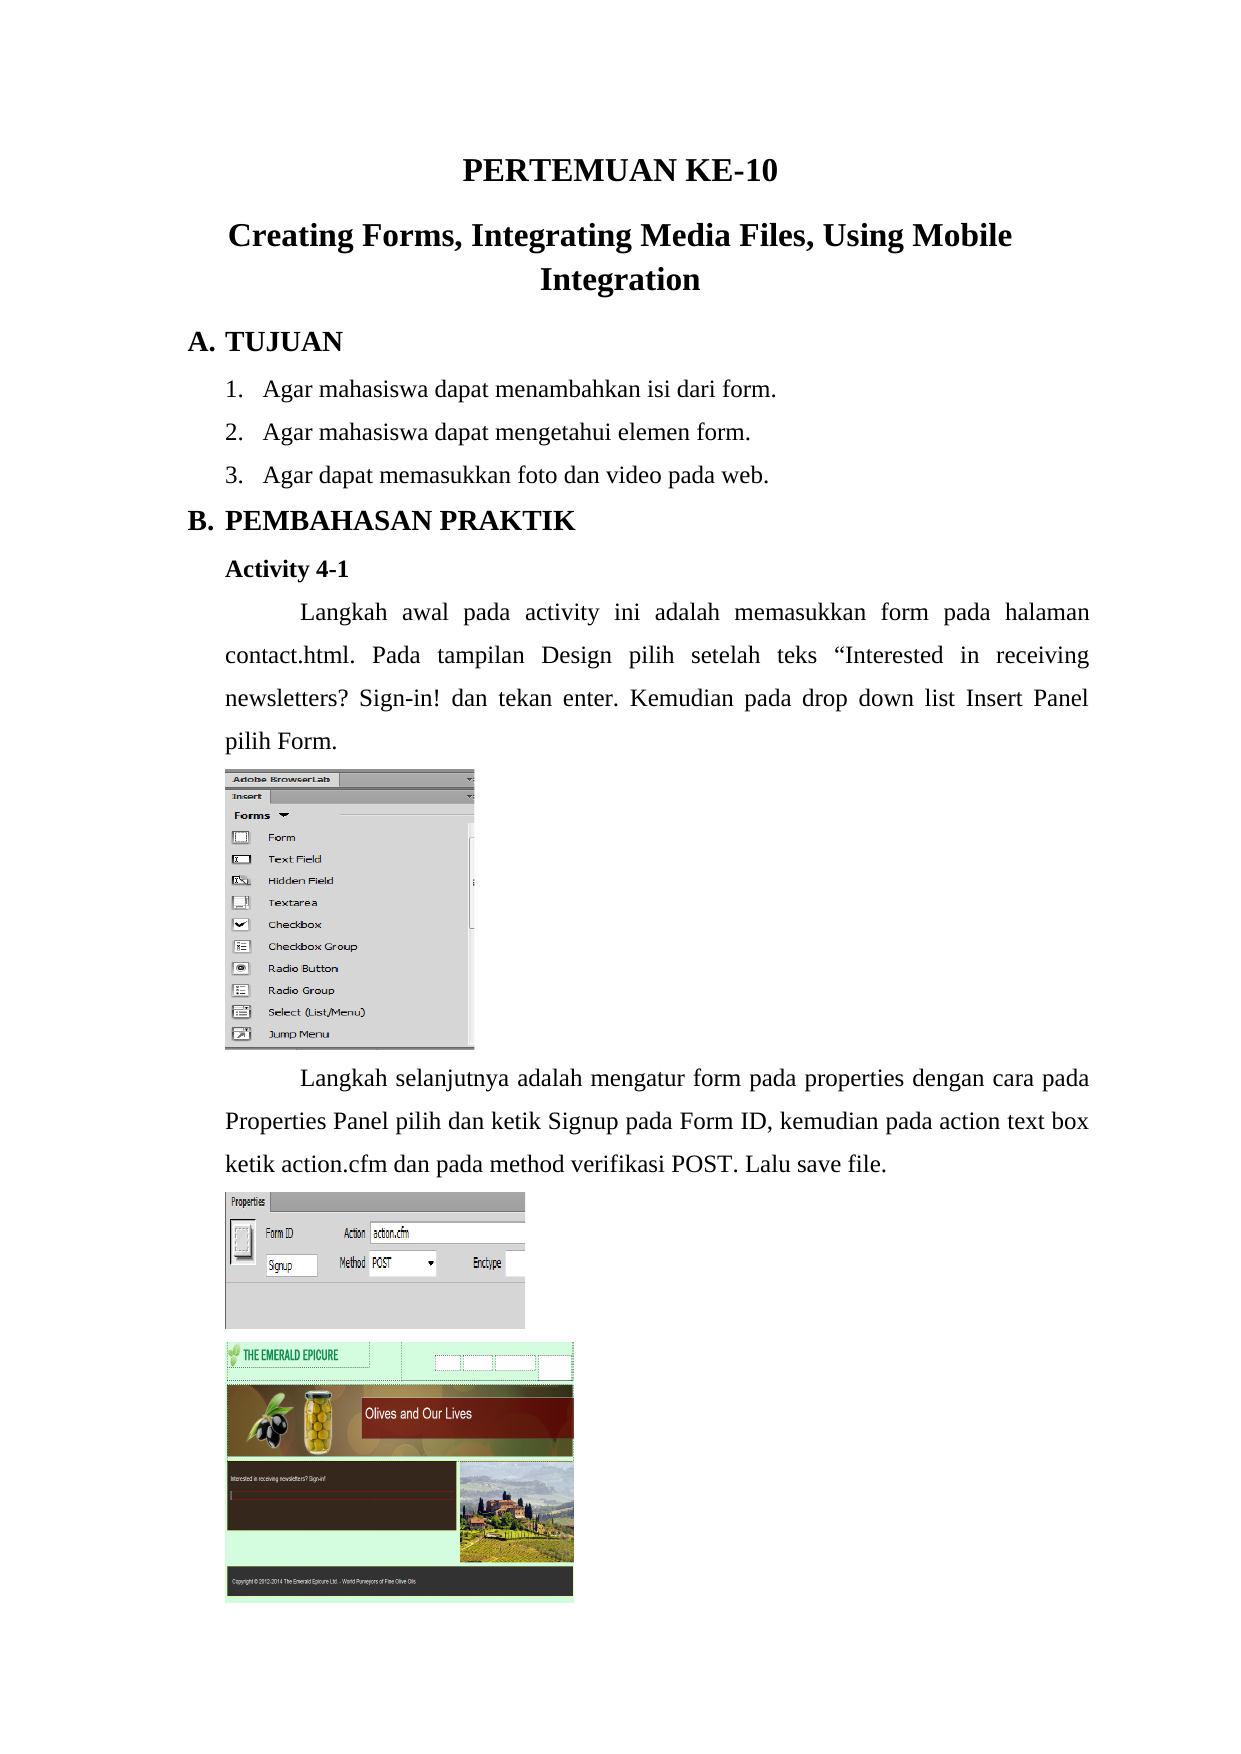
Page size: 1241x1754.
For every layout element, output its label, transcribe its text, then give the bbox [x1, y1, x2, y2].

list Langkah awal pada activity ini adalah memasukkan form pada halaman contact.html. Pada tampilan Design pilih setelah teks “Interested in receiving newsletters? Sign-in! dan tekan enter. Kemudian pada drop down list Insert Panel pilih Form. [225, 597, 1090, 755]
list Agar dapat memasukkan foto dan video pada web. [225, 460, 1090, 489]
list Agar mahasiswa dapat menambahkan isi dari form. [225, 374, 1090, 403]
picture [225, 1342, 574, 1603]
list Agar mahasiswa dapat mengetahui elemen form. [225, 417, 1090, 446]
text PERTEMUAN KE-10 [150, 150, 1090, 188]
list PEMBAHASAN PRAKTIK [187, 503, 1090, 537]
picture [225, 1192, 525, 1329]
text Creating Forms, Integrating Media Files, Using Mobile Integration [150, 215, 1090, 297]
picture [225, 769, 475, 1050]
list Activity 4-1 [225, 554, 1090, 583]
list Langkah selanjutnya adalah mengatur form pada properties dengan cara pada Properties Panel pilih dan ketik Signup pada Form ID, kemudian pada action text box ketik action.cfm dan pada method verifikasi POST. Lalu save file. [225, 1063, 1090, 1178]
list TUJUAN [187, 324, 1090, 357]
